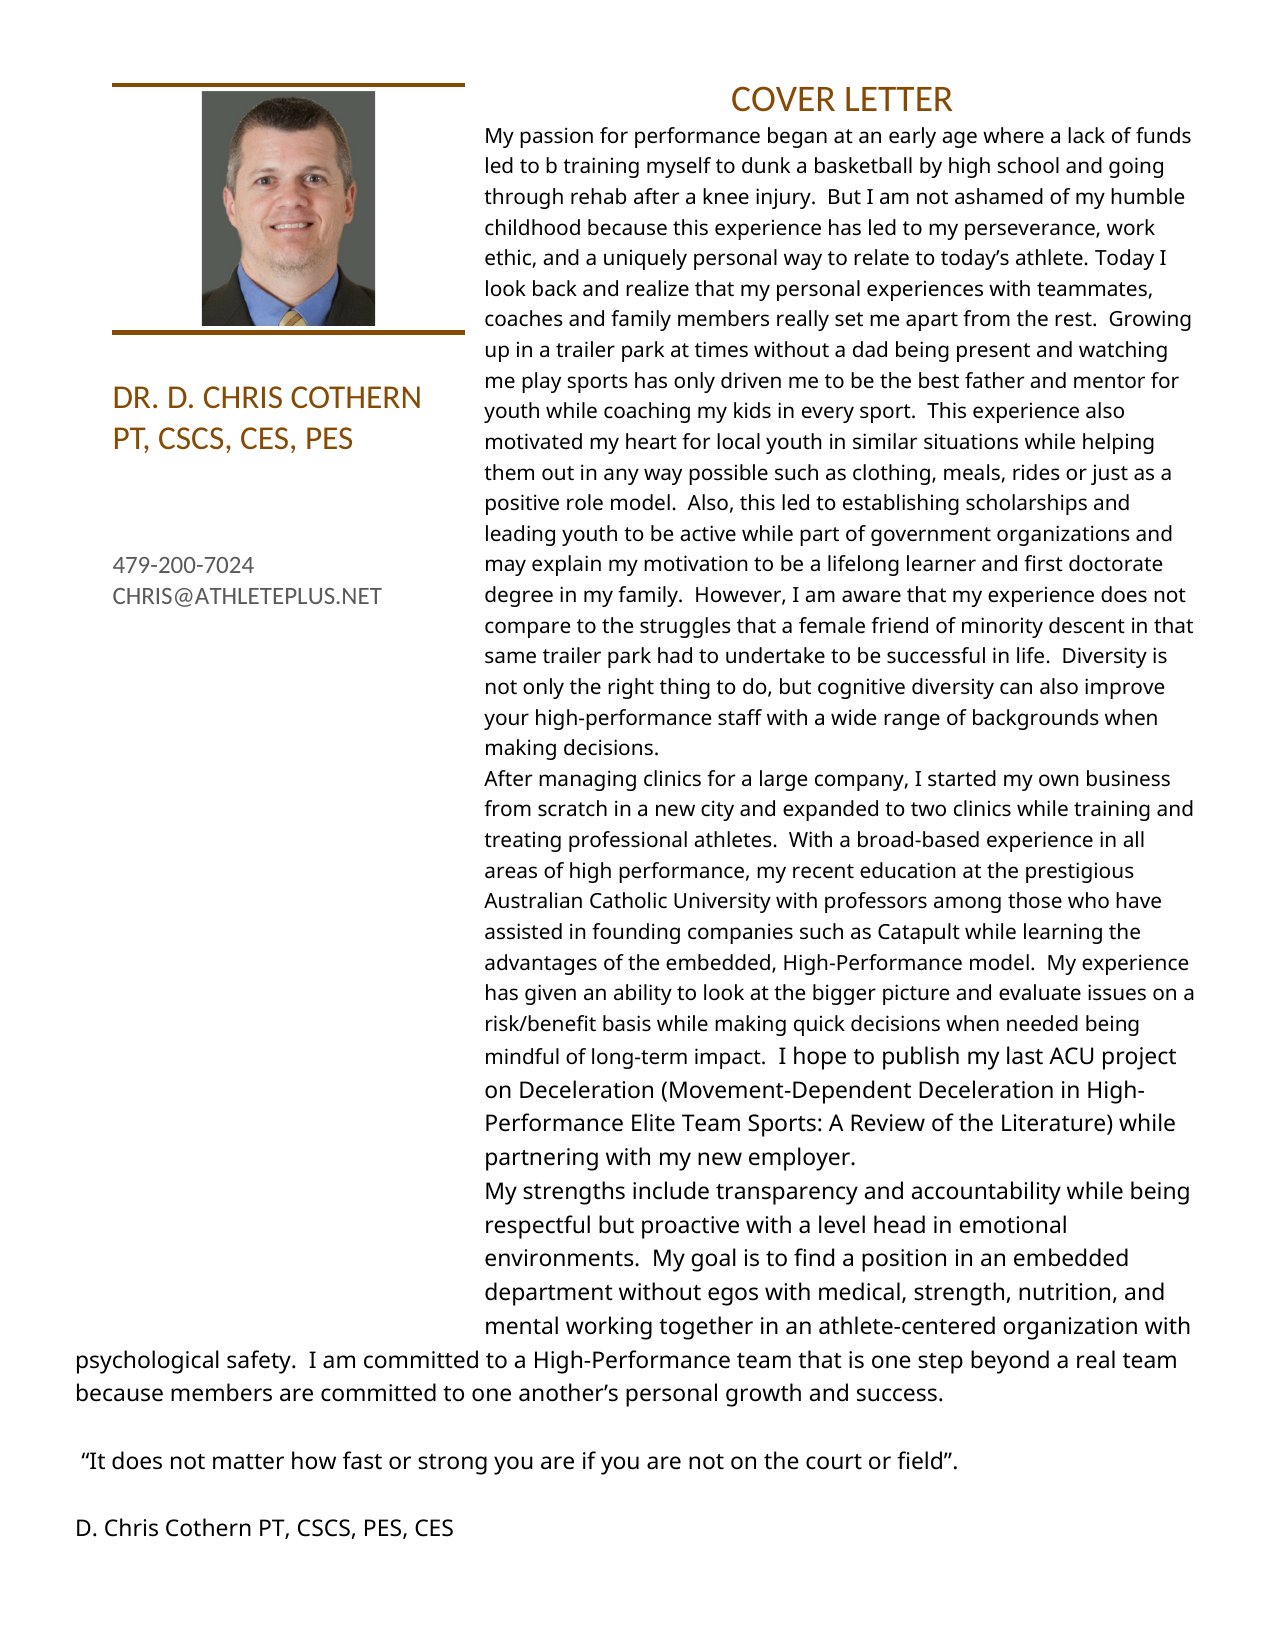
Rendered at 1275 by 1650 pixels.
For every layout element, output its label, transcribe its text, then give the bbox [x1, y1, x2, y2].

text My passion for performance began at an early age where a lack of funds led to b training myself to dunk a basketball by high school and going through rehab after a knee injury. But I am not ashamed of my humble childhood because this experience has led to my perseverance, work ethic, and a uniquely personal way to relate to today’s athlete. Today I look back and realize that my personal experiences with teammates, coaches and family members really set me apart from the rest. Growing up in a trailer park at times without a dad being present and watching me play sports has only driven me to be the best father and mentor for youth while coaching my kids in every sport. This experience also motivated my heart for local youth in similar situations while helping them out in any way possible such as clothing, meals, rides or just as a positive role model. Also, this led to establishing scholarships and leading youth to be active while part of government organizations and may explain my motivation to be a lifelong learner and first doctorate degree in my family. However, I am aware that my experience does not compare to the struggles that a female friend of minority descent in that same trailer park had to undertake to be successful in life. Diversity is not only the right thing to do, but cognitive diversity can also improve your high-performance staff with a wide range of backgrounds when making decisions. [75, 121, 1200, 762]
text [75, 764, 1200, 1544]
picture [201, 91, 376, 326]
subtitle Cover Letter [75, 75, 1200, 121]
